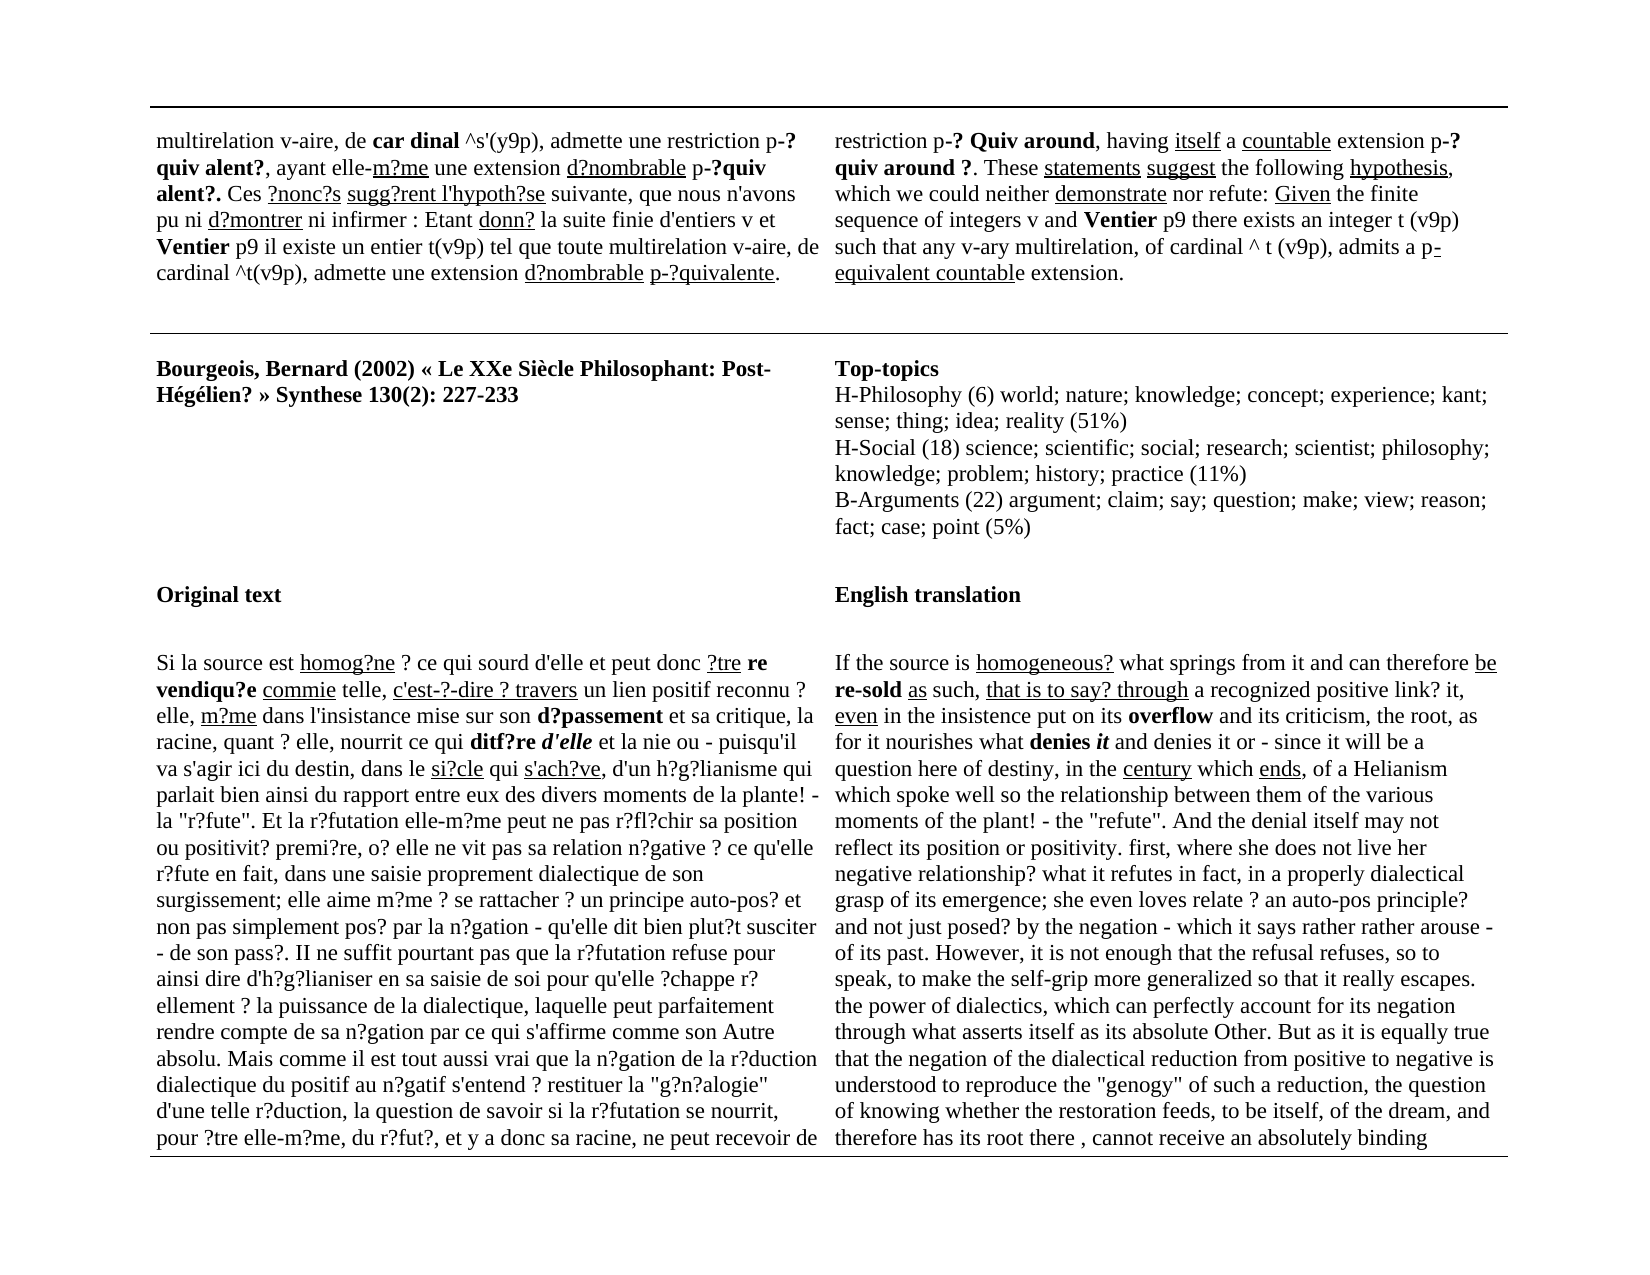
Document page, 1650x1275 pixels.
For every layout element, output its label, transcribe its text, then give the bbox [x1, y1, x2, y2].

table_cell Top-topics H-Philosophy (6) world; nature; knowledge; concept; experience; kant; sense; thing; idea; reality (51%) H-Social (18) science; scientific; social; research; scientist; philosophy; knowledge; problem; history; practice (11%) B-Arguments (22) argument; claim; say; question; make; view; reason; fact; case; point (5%) [829, 334, 1508, 560]
table_cell English translation [829, 560, 1508, 628]
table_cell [829, 108, 1508, 333]
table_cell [829, 628, 1508, 1156]
table_cell Bourgeois, Bernard (2002) « Le XXe Siècle Philosophant: Post-Hégélien? » Synthese 130(2): 227-233 [150, 334, 829, 560]
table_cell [150, 628, 829, 1156]
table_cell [150, 108, 829, 333]
table_cell Original text [150, 560, 829, 628]
